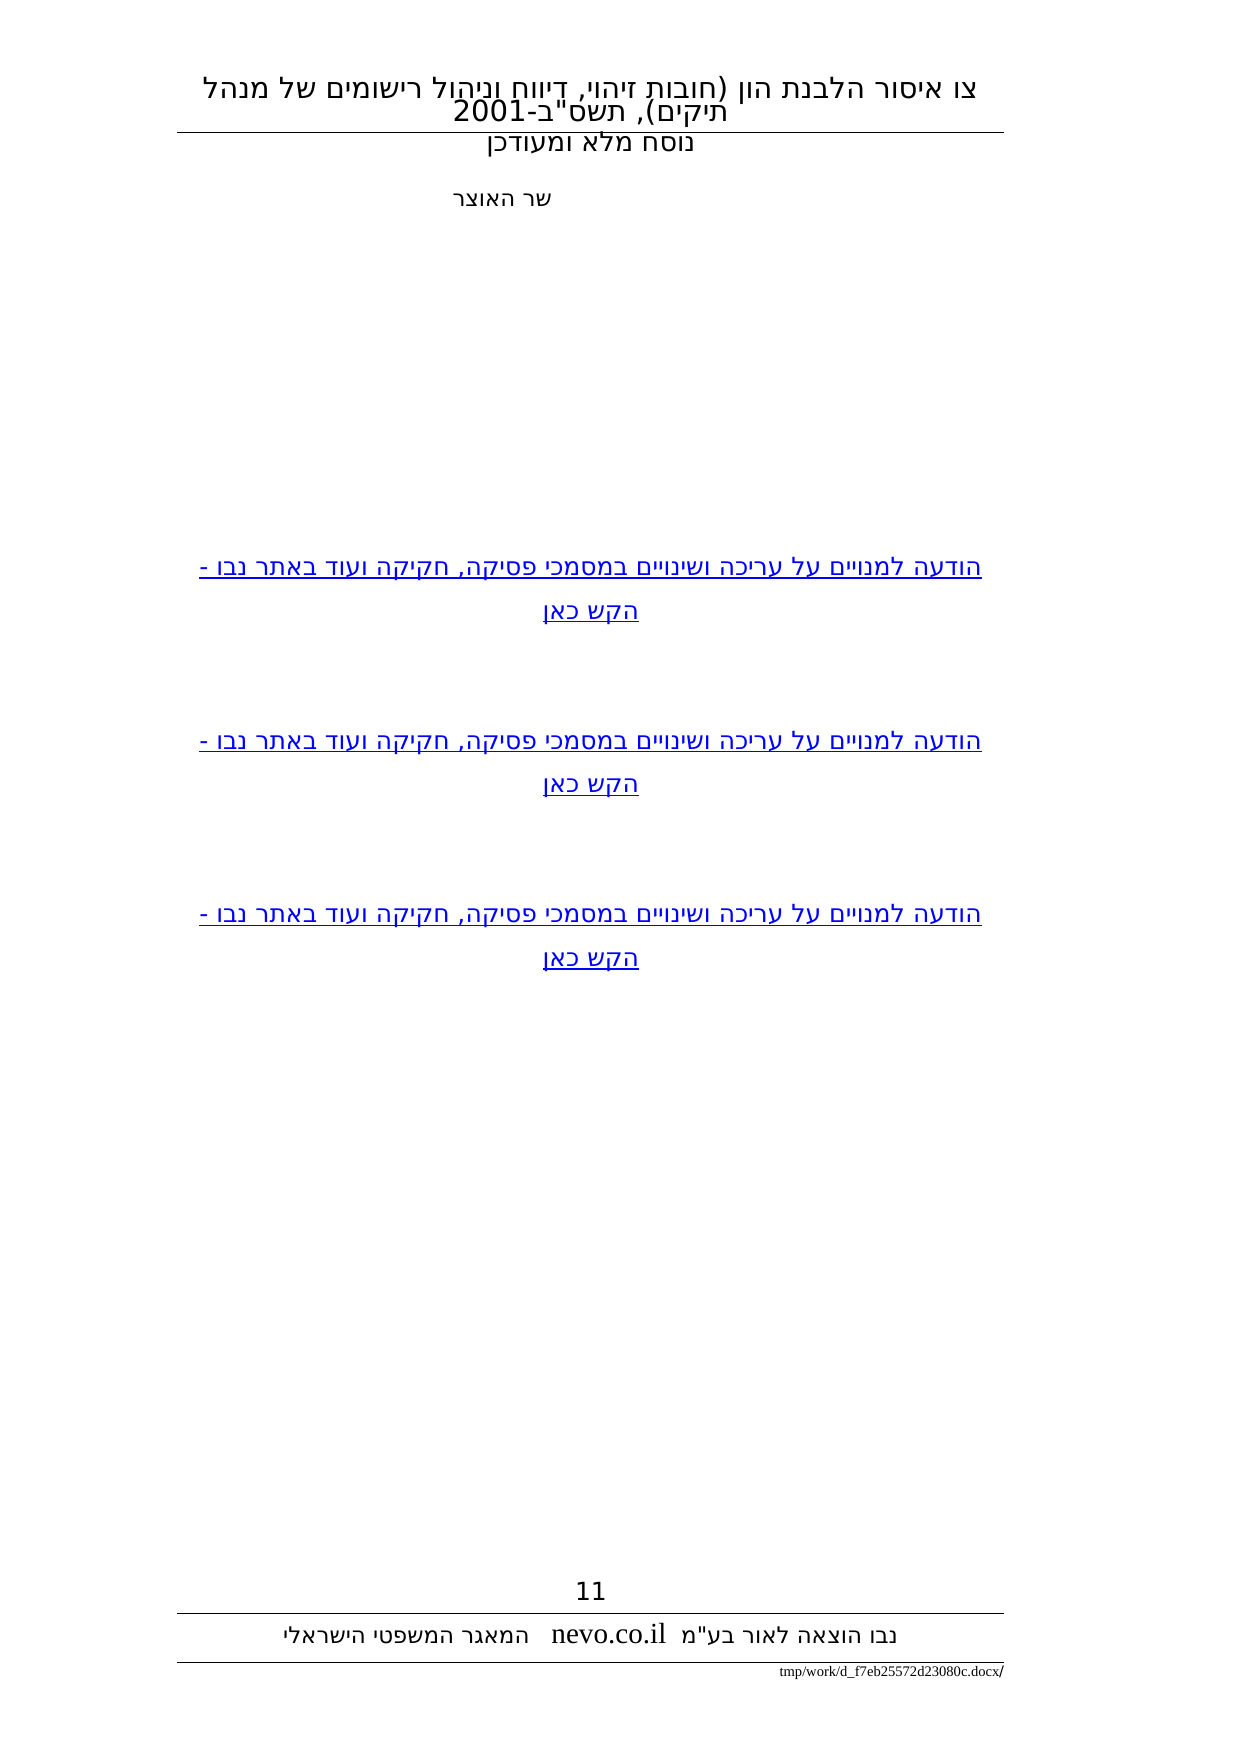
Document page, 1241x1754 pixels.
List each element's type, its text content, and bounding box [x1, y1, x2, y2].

text הודעה למנויים על עריכה ושינויים במסמכי פסיקה, חקיקה ועוד באתר נבו - הקש כאן [177, 900, 1004, 973]
text שר האוצר [177, 185, 1004, 212]
text הודעה למנויים על עריכה ושינויים במסמכי פסיקה, חקיקה ועוד באתר נבו - הקש כאן [177, 552, 1004, 625]
text הודעה למנויים על עריכה ושינויים במסמכי פסיקה, חקיקה ועוד באתר נבו - הקש כאן [177, 726, 1004, 799]
